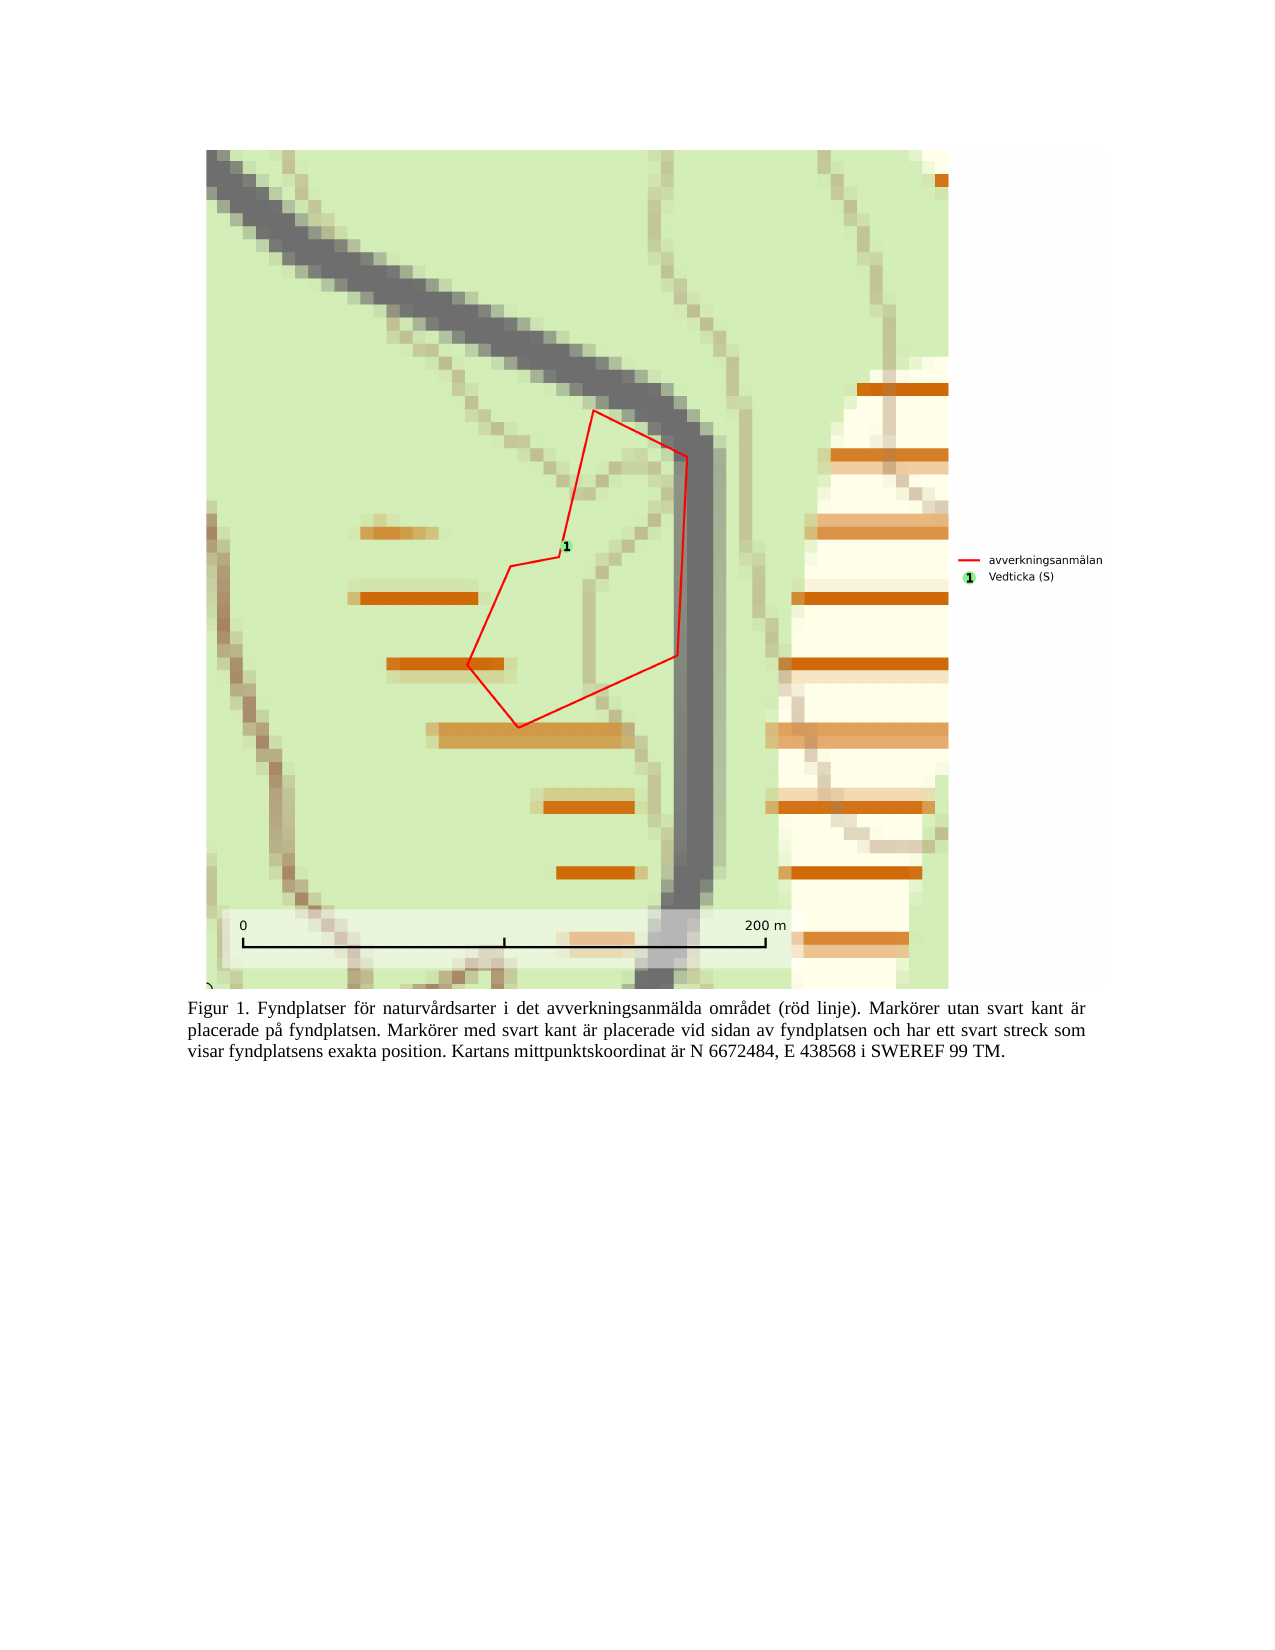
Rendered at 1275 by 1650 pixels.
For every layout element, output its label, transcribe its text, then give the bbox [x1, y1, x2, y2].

picture [206, 150, 1107, 989]
text Figur 1. Fyndplatser för naturvårdsarter i det avverkningsanmälda området (röd linje). Markörer utan svart kant är placerade på fyndplatsen. Markörer med svart kant är placerade vid sidan av fyndplatsen och har ett svart streck som visar fyndplatsens exakta position. Kartans mittpunktskoordinat är N 6672484, E 438568 i SWEREF 99 TM. [187, 997, 1087, 1062]
